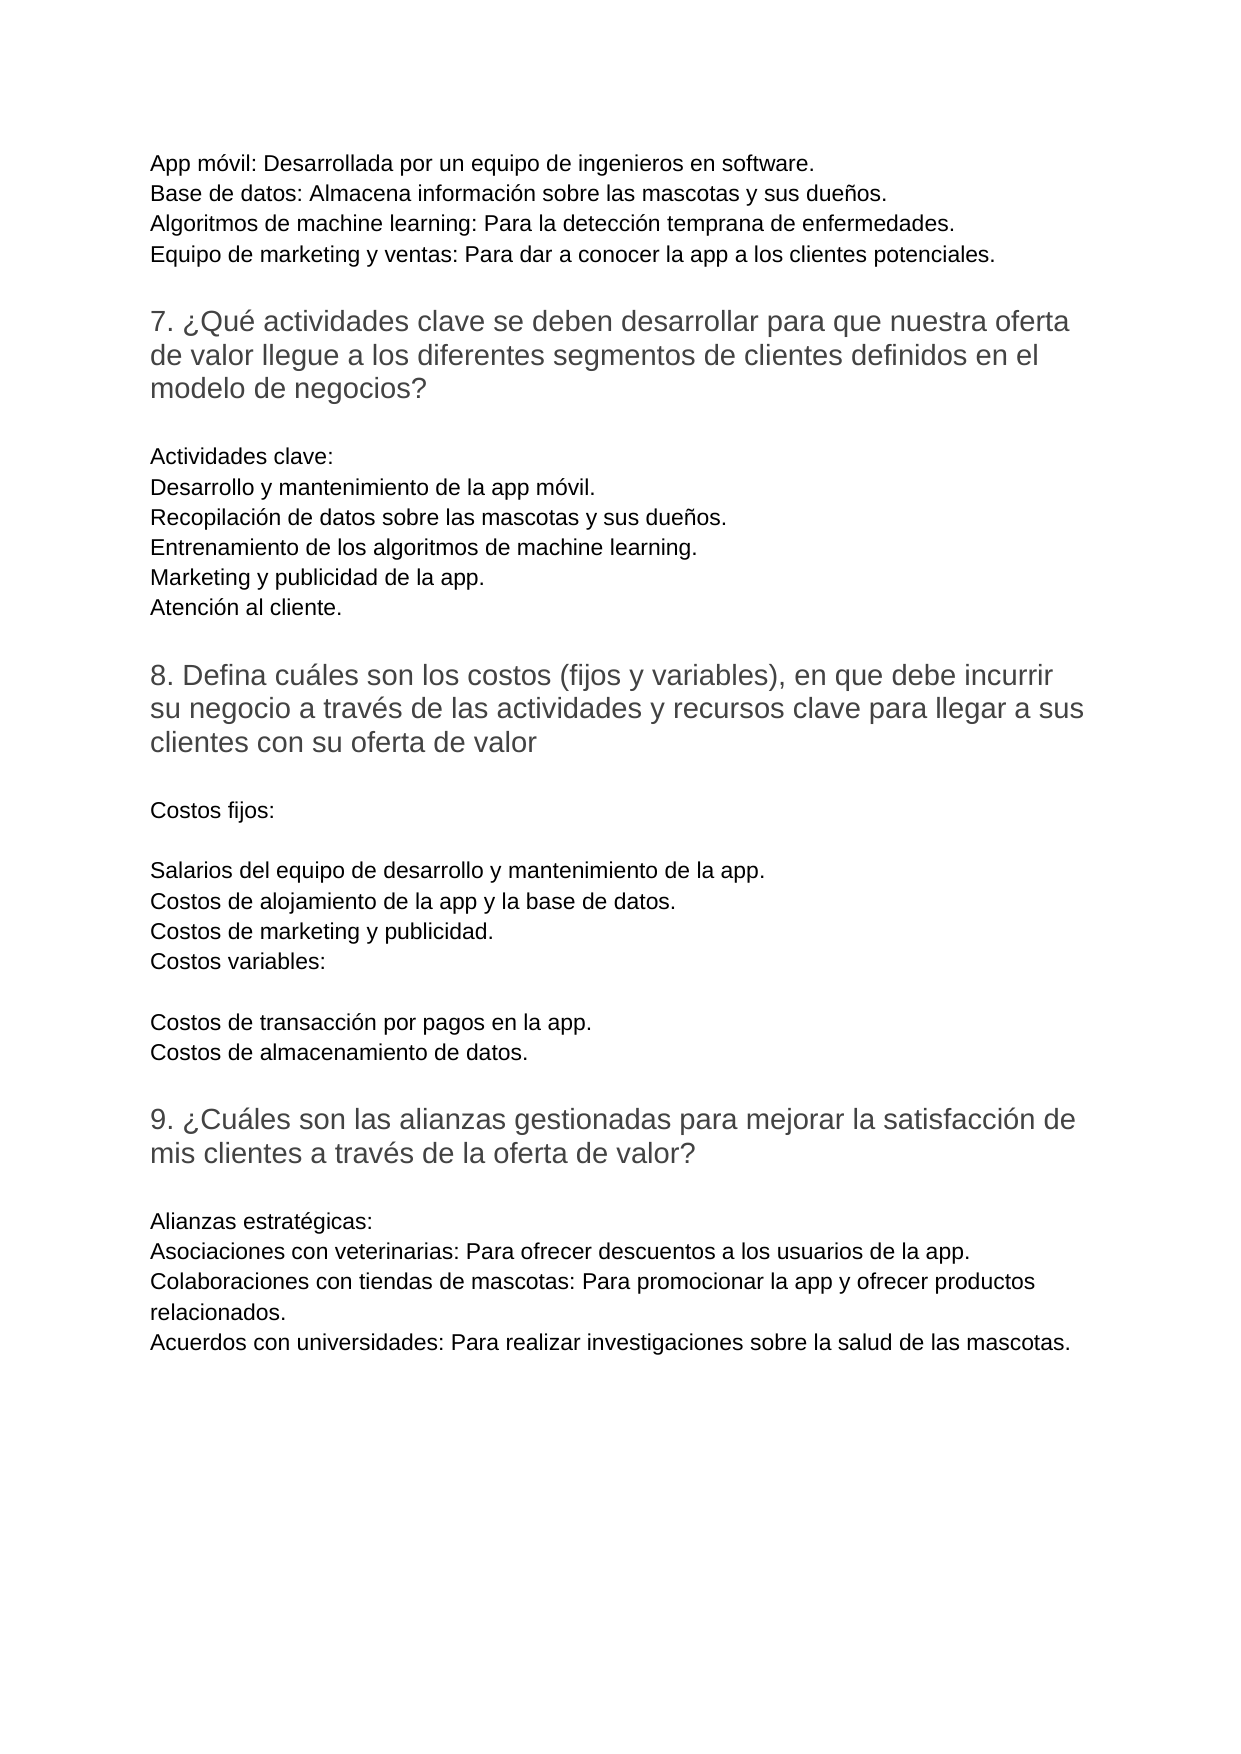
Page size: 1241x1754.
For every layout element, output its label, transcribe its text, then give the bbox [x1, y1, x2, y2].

text Costos de marketing y publicidad. [150, 918, 1090, 944]
text Asociaciones con veterinarias: Para ofrecer descuentos a los usuarios de la app. [150, 1238, 1090, 1264]
text Marketing y publicidad de la app. [150, 564, 1090, 591]
text Colaboraciones con tiendas de mascotas: Para promocionar la app y ofrecer productos relacionados. [150, 1268, 1090, 1325]
text Desarrollo y mantenimiento de la app móvil. [150, 473, 1090, 500]
text Costos de alojamiento de la app y la base de datos. [150, 888, 1090, 914]
subtitle 8. Defina cuáles son los costos (fijos y variables), en que debe incurrir su negocio a través de las actividades y recursos clave para llegar a sus clientes con su oferta de valor [150, 658, 1090, 758]
text Costos variables: [150, 948, 1090, 974]
subtitle 7. ¿Qué actividades clave se deben desarrollar para que nuestra oferta de valor llegue a los diferentes segmentos de clientes definidos en el modelo de negocios? [150, 304, 1090, 405]
text Base de datos: Almacena información sobre las mascotas y sus dueños. [150, 180, 1090, 207]
text Costos de transacción por pagos en la app. [150, 1008, 1090, 1035]
text Recopilación de datos sobre las mascotas y sus dueños. [150, 504, 1090, 530]
text Entrenamiento de los algoritmos de machine learning. [150, 534, 1090, 560]
text Acuerdos con universidades: Para realizar investigaciones sobre la salud de las mascotas. [150, 1329, 1090, 1355]
text Costos de almacenamiento de datos. [150, 1039, 1090, 1065]
text Equipo de marketing y ventas: Para dar a conocer la app a los clientes potenciales. [150, 241, 1090, 267]
text Alianzas estratégicas: [150, 1208, 1090, 1234]
subtitle 9. ¿Cuáles son las alianzas gestionadas para mejorar la satisfacción de mis clientes a través de la oferta de valor? [150, 1102, 1090, 1169]
text Algoritmos de machine learning: Para la detección temprana de enfermedades. [150, 210, 1090, 237]
text Salarios del equipo de desarrollo y mantenimiento de la app. [150, 857, 1090, 884]
text Actividades clave: [150, 443, 1090, 470]
text Atención al cliente. [150, 594, 1090, 621]
text Costos fijos: [150, 797, 1090, 823]
text App móvil: Desarrollada por un equipo de ingenieros en software. [150, 150, 1090, 176]
